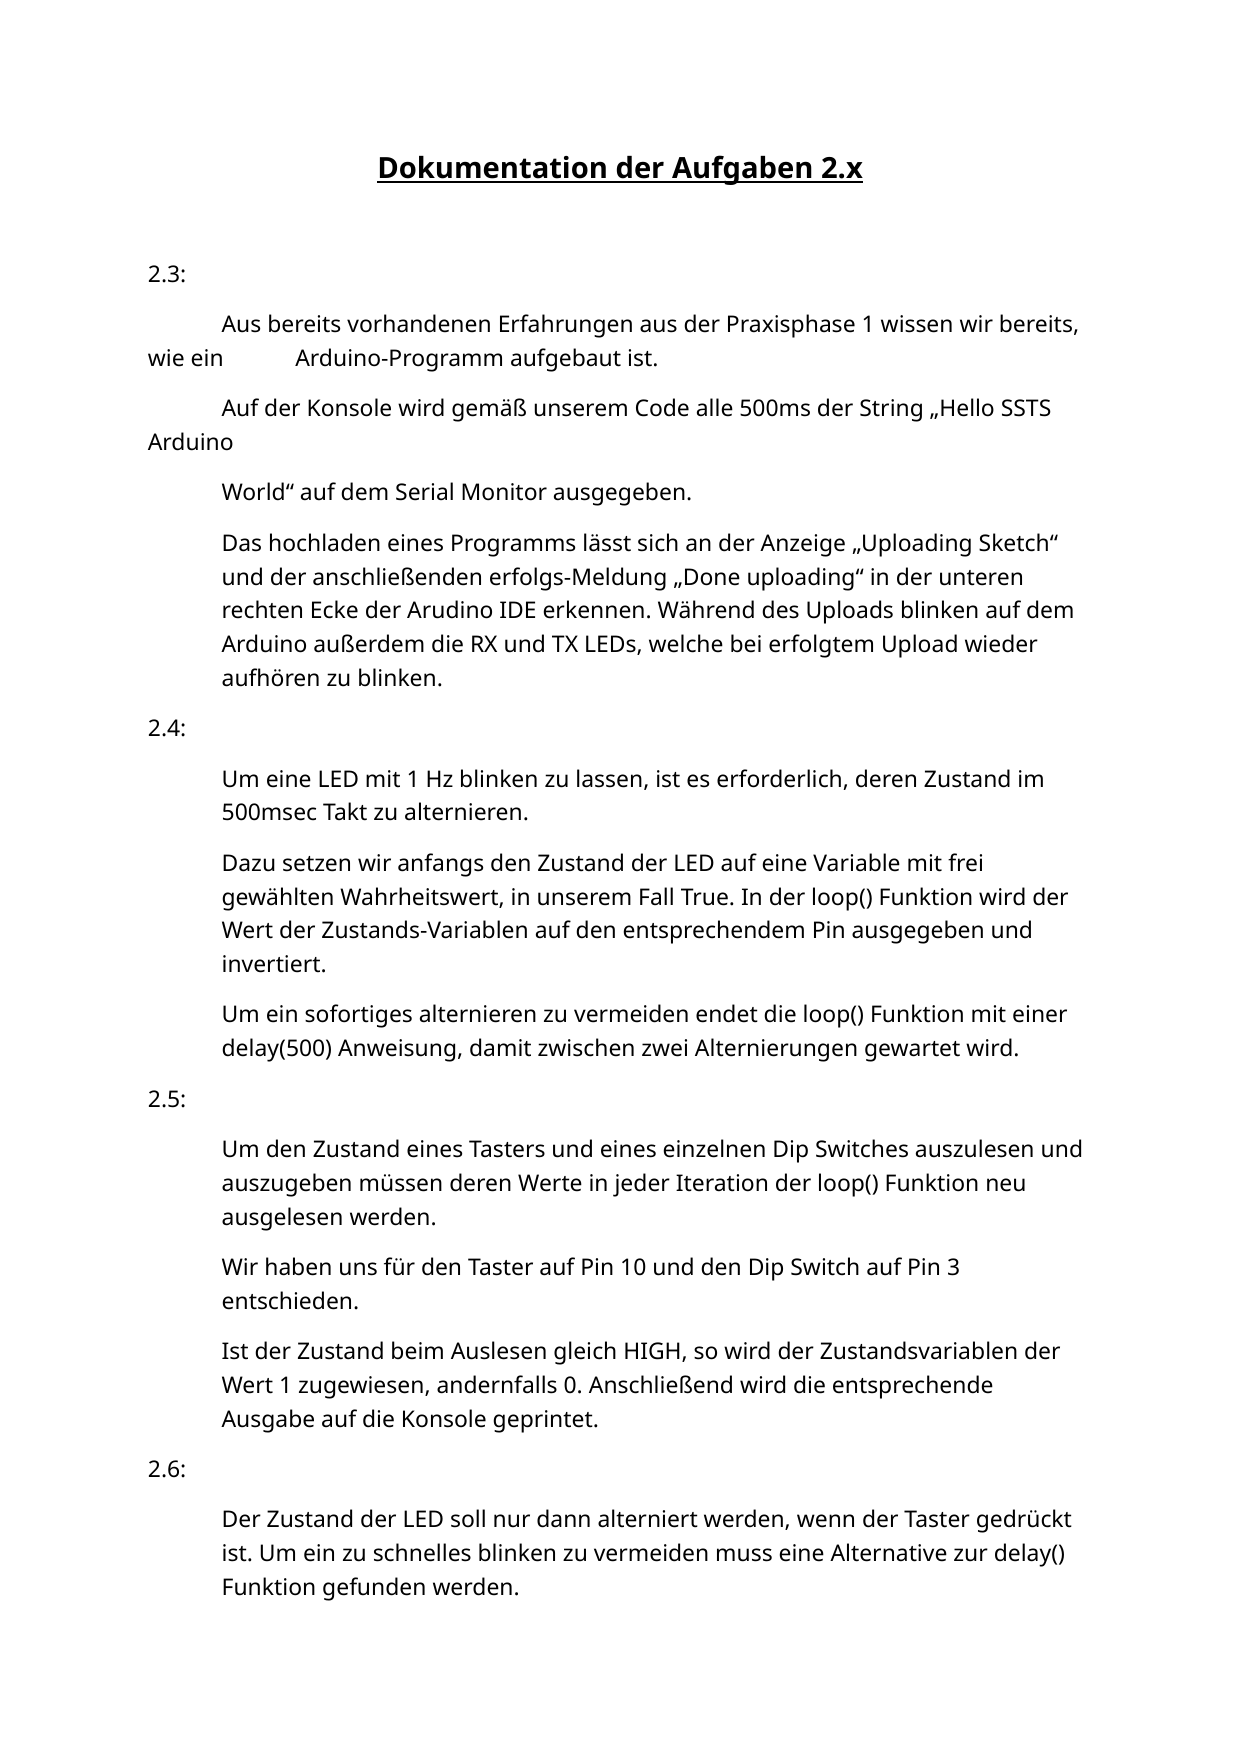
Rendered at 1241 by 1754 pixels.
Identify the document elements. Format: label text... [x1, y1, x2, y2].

text Um den Zustand eines Tasters und eines einzelnen Dip Switches auszulesen und auszugeben müssen deren Werte in jeder Iteration der loop() Funktion neu ausgelesen werden. [221, 1133, 1093, 1232]
text Um eine LED mit 1 Hz blinken zu lassen, ist es erforderlich, deren Zustand im 500msec Takt zu alternieren. [221, 762, 1093, 827]
text Aus bereits vorhandenen Erfahrungen aus der Praxisphase 1 wissen wir bereits, wie ein Arduino-Programm aufgebaut ist. [148, 308, 1093, 373]
text Wir haben uns für den Taster auf Pin 10 und den Dip Switch auf Pin 3 entschieden. [221, 1251, 1093, 1316]
text Auf der Konsole wird gemäß unserem Code alle 500ms der String „Hello SSTS Arduino [148, 392, 1093, 457]
text 2.4: [148, 712, 1093, 743]
text World“ auf dem Serial Monitor ausgegeben. [148, 476, 1093, 507]
text Dokumentation der Aufgaben 2.x [148, 148, 1093, 187]
text 2.3: [148, 257, 1093, 289]
text Um ein sofortiges alternieren zu vermeiden endet die loop() Funktion mit einer delay(500) Anweisung, damit zwischen zwei Alternierungen gewartet wird. [221, 998, 1093, 1063]
text Dazu setzen wir anfangs den Zustand der LED auf eine Variable mit frei gewählten Wahrheitswert, in unserem Fall True. In der loop() Funktion wird der Wert der Zustands-Variablen auf den entsprechendem Pin ausgegeben und invertiert. [221, 847, 1093, 979]
text Der Zustand der LED soll nur dann alterniert werden, wenn der Taster gedrückt ist. Um ein zu schnelles blinken zu vermeiden muss eine Alternative zur delay() Funktion gefunden werden. [221, 1503, 1093, 1602]
text 2.5: [148, 1082, 1093, 1114]
text Das hochladen eines Programms lässt sich an der Anzeige „Uploading Sketch“ und der anschließenden erfolgs-Meldung „Done uploading“ in der unteren rechten Ecke der Arudino IDE erkennen. Während des Uploads blinken auf dem Arduino außerdem die RX und TX LEDs, welche bei erfolgtem Upload wieder aufhören zu blinken. [221, 527, 1093, 693]
text Ist der Zustand beim Auslesen gleich HIGH, so wird der Zustandsvariablen der Wert 1 zugewiesen, andernfalls 0. Anschließend wird die entsprechende Ausgabe auf die Konsole geprintet. [221, 1335, 1093, 1434]
text 2.6: [148, 1453, 1093, 1484]
